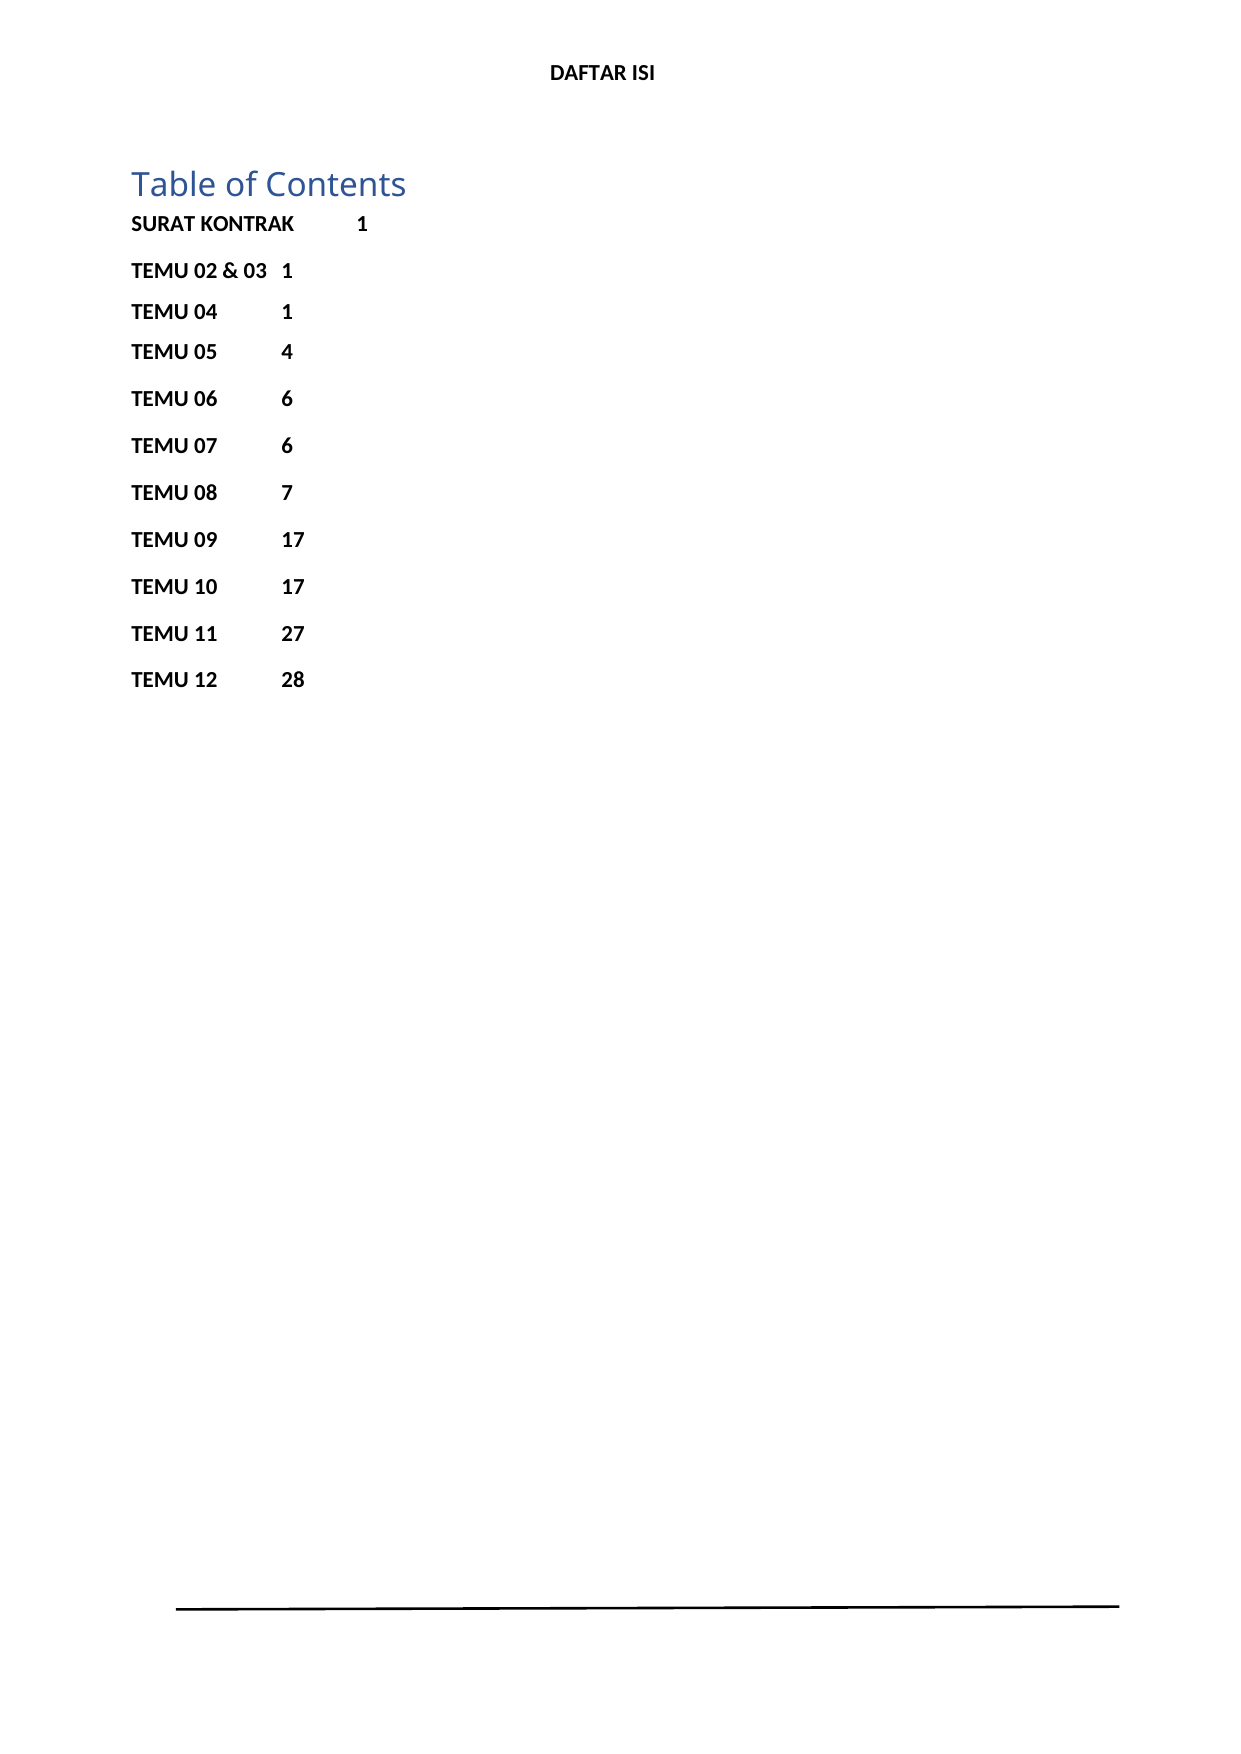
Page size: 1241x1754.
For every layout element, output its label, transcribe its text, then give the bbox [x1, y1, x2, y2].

text DAFTAR ISI [131, 58, 1073, 86]
